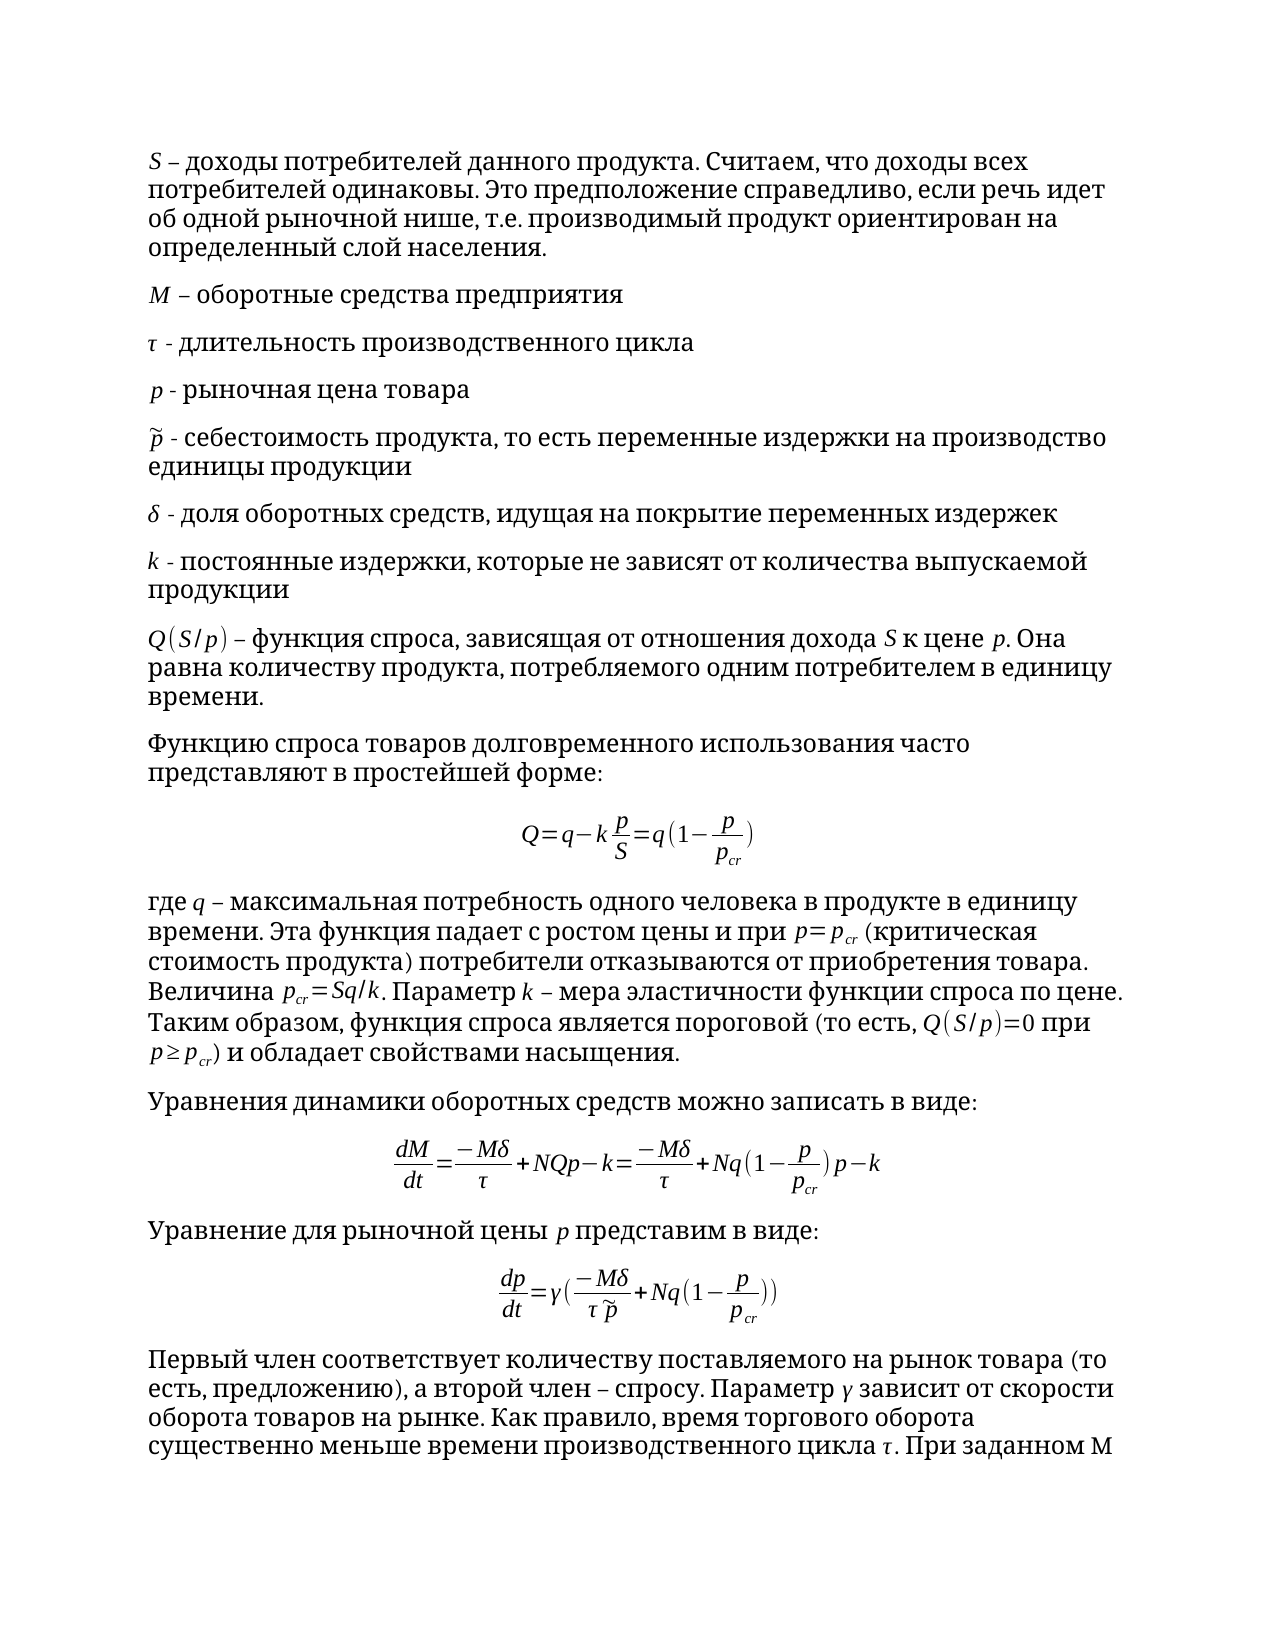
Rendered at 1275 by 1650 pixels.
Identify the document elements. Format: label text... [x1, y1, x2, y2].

text - доля оборотных средств, идущая на покрытие переменных издержек [148, 500, 1127, 529]
text - рыночная цена товара [148, 376, 1127, 405]
text – оборотные средства предприятия [148, 281, 1127, 310]
text – функция спроса, зависящая от отношения дохода к цене . Она равна количеству продукта, потребляемого одним потребителем в единицу времени. [148, 624, 1127, 711]
text где – максимальная потребность одного человека в продукте в единицу времени. Эта функция падает с ростом цены и при (критическая стоимость продукта) потребители отказываются от приобретения товара. Величина . Параметр – мера эластичности функции спроса по цене. Таким образом, функция спроса является пороговой (то есть, при ) и обладает свойствами насыщения. [148, 888, 1127, 1069]
text Функцию спроса товаров долговременного использования часто представляют в простейшей форме: [148, 730, 1127, 788]
text Уравнения динамики оборотных средств можно записать в виде: [148, 1088, 1127, 1117]
text - постоянные издержки, которые не зависят от количества выпускаемой продукции [148, 548, 1127, 605]
text - себестоимость продукта, то есть переменные издержки на производство единицы продукции [148, 424, 1127, 481]
text Уравнение для рыночной цены представим в виде: [148, 1217, 1127, 1246]
text - длительность производственного цикла [148, 329, 1127, 358]
